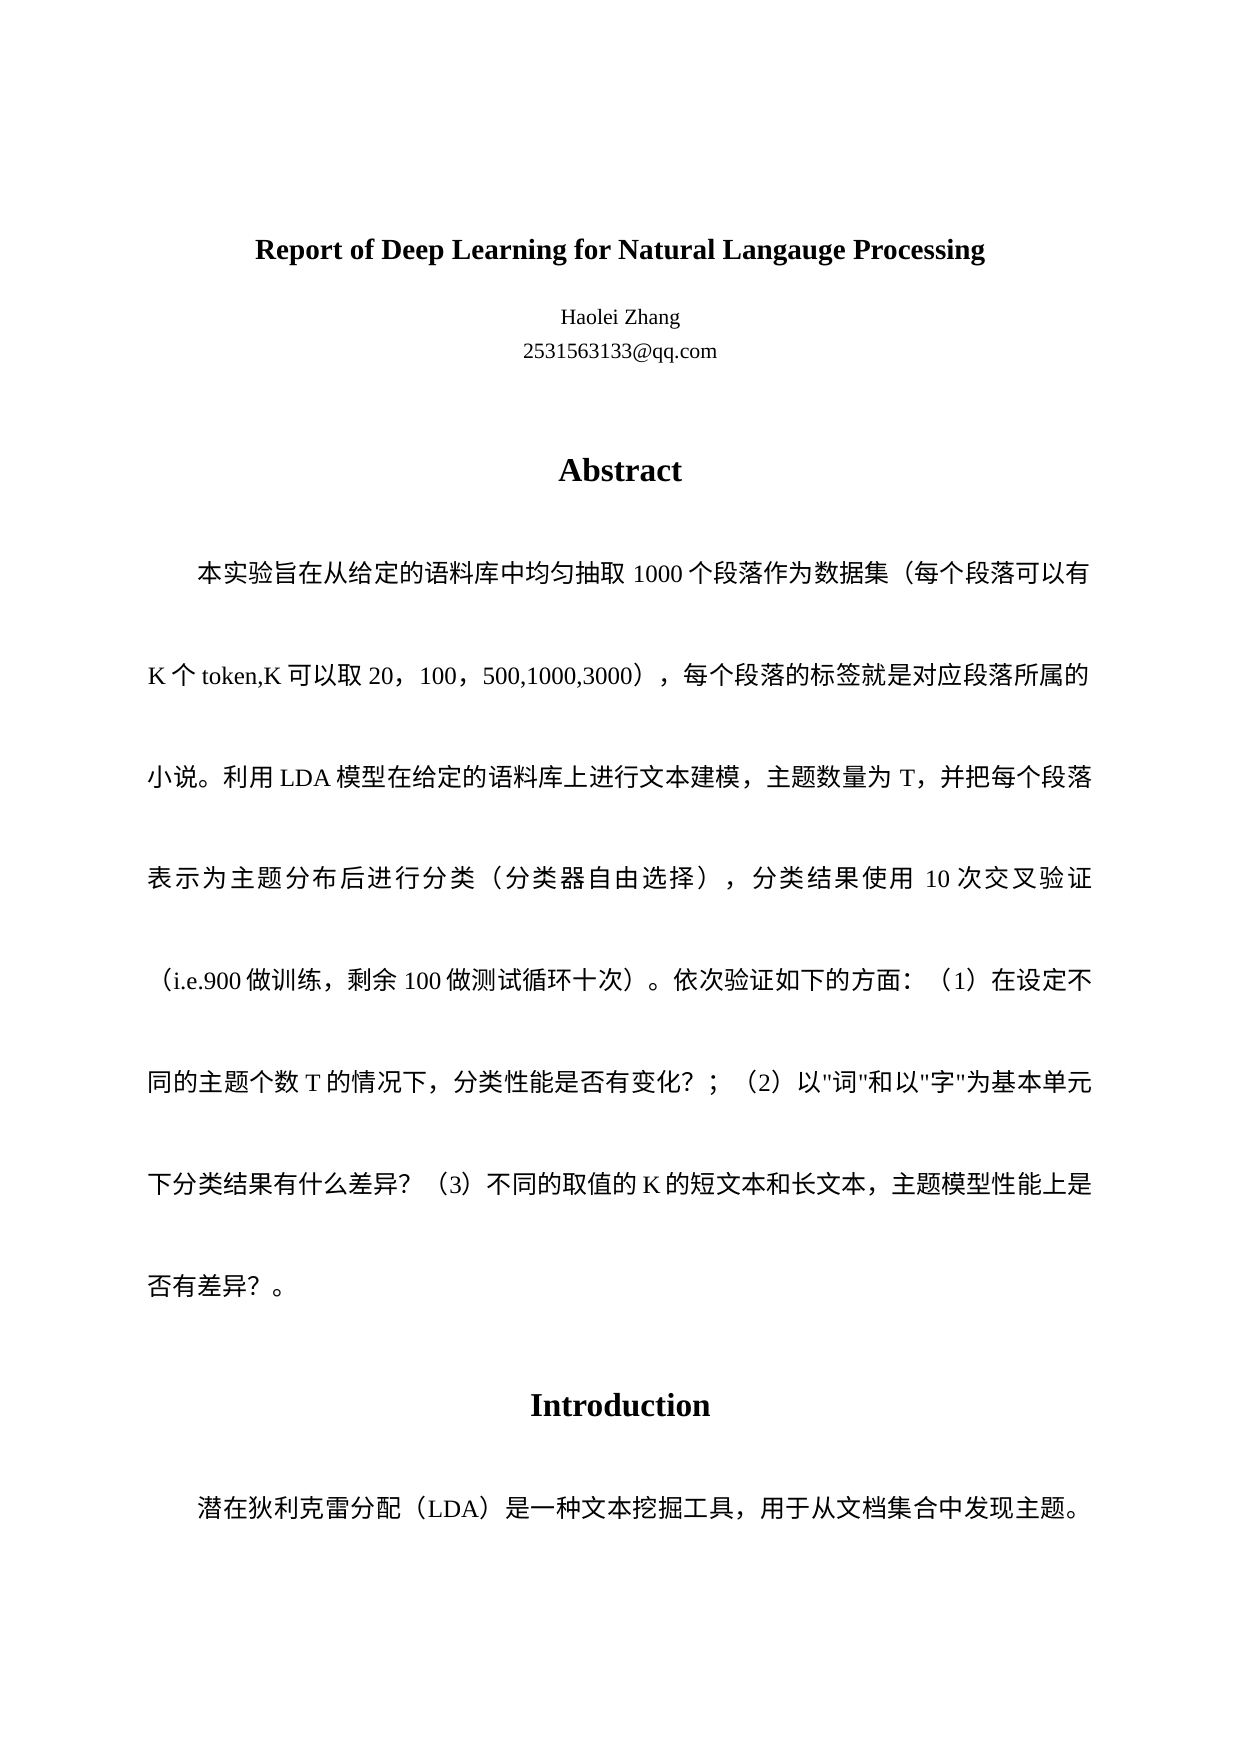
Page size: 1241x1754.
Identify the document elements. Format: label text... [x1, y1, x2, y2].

text Report of Deep Learning for Natural Langauge Processing [148, 232, 1092, 266]
text Haolei Zhang [148, 300, 1092, 334]
text Abstract [148, 436, 1092, 503]
text 2531563133@qq.com [148, 334, 1092, 368]
text 本实验旨在从给定的语料库中均匀抽取1000个段落作为数据集（每个段落可以有K个token,K可以取20，100，500,1000,3000），每个段落的标签就是对应段落所属的小说。利用LDA模型在给定的语料库上进行文本建模，主题数量为T，并把每个段落表示为主题分布后进行分类（分类器自由选择），分类结果使用10次交叉验证（i.e.900做训练，剩余100做测试循环十次）。依次验证如下的方面：（1）在设定不同的主题个数T的情况下，分类性能是否有变化？；（2）以"词"和以"字"为基本单元下分类结果有什么差异？（3）不同的取值的K的短文本和长文本，主题模型性能上是否有差异？。 [148, 537, 1092, 1318]
text Introduction [148, 1371, 1092, 1438]
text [148, 1472, 1092, 1540]
